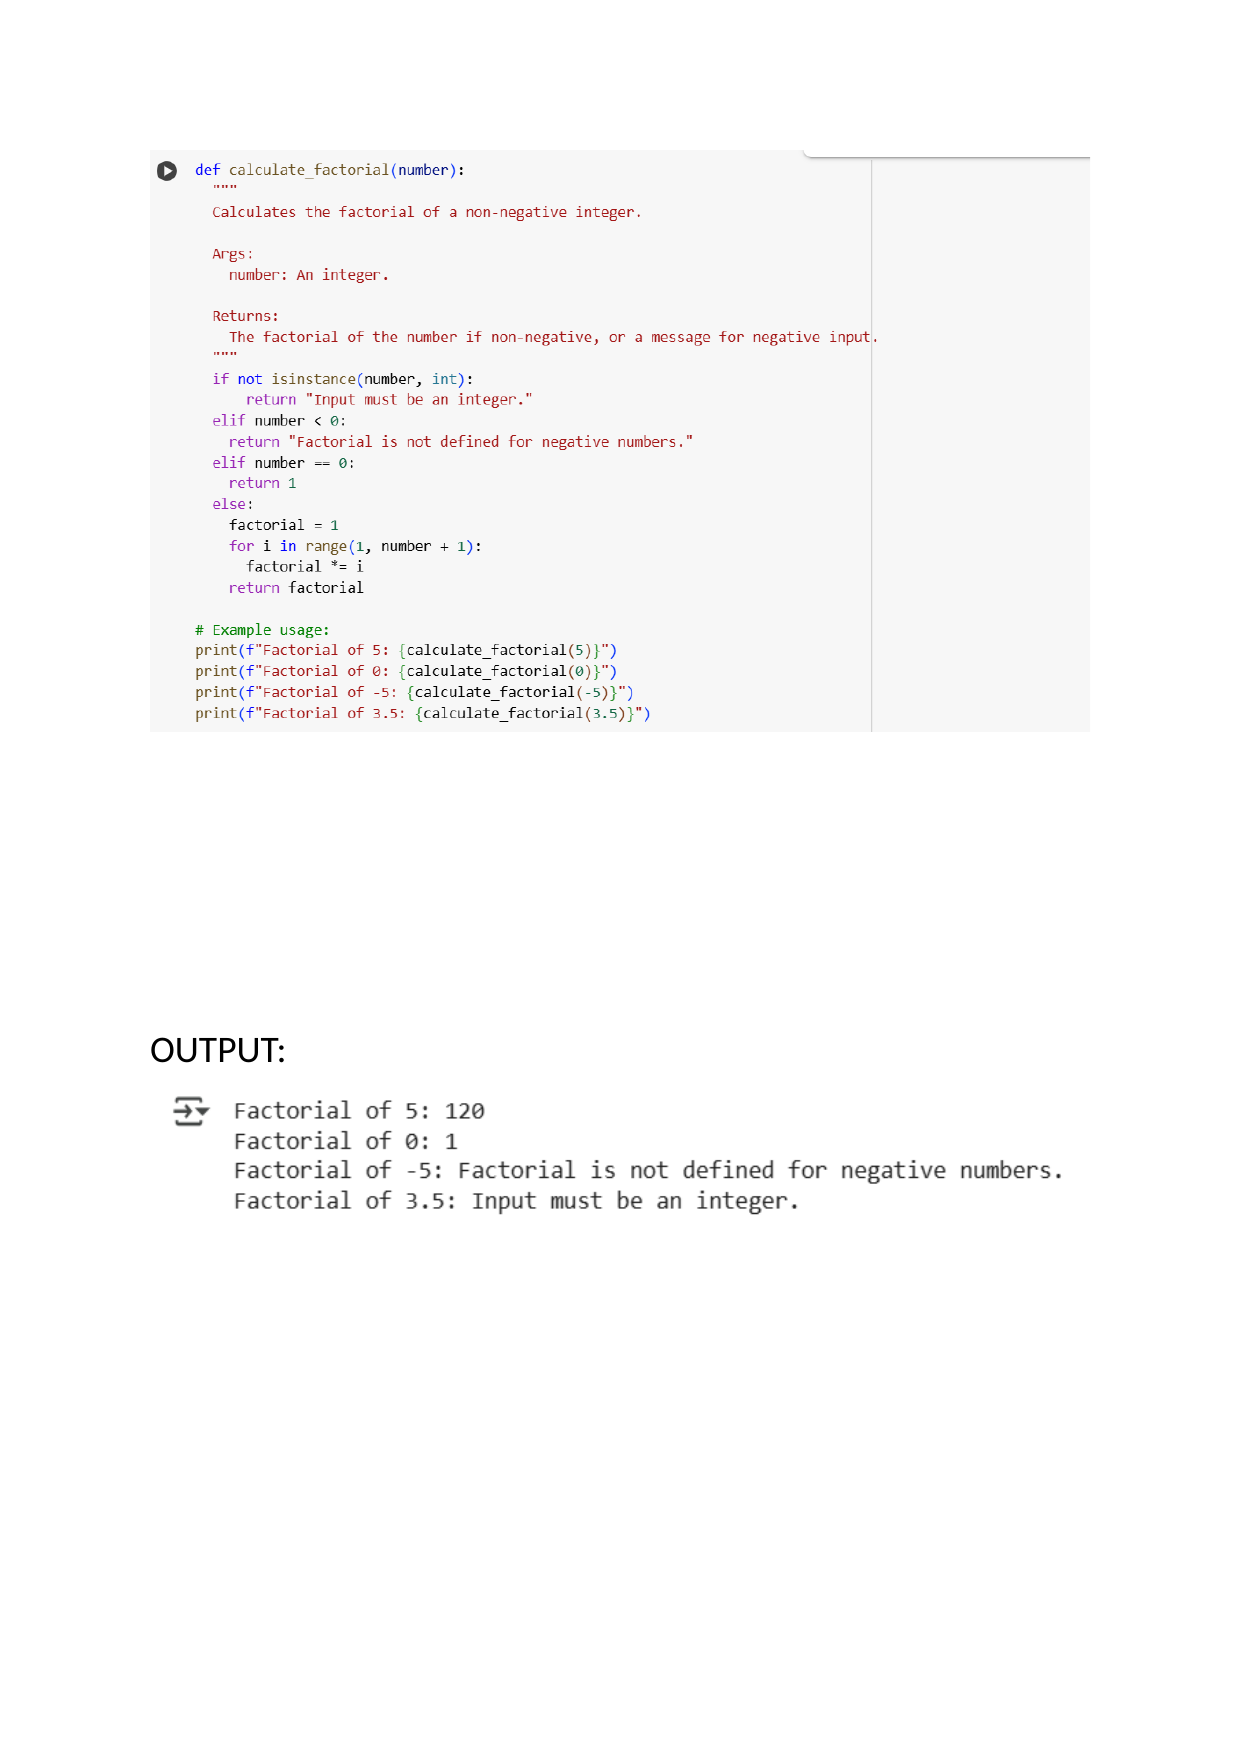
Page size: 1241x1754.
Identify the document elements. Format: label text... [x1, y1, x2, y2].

text OUTPUT: [150, 1026, 1090, 1072]
picture [150, 1092, 1091, 1249]
picture [150, 150, 1091, 732]
